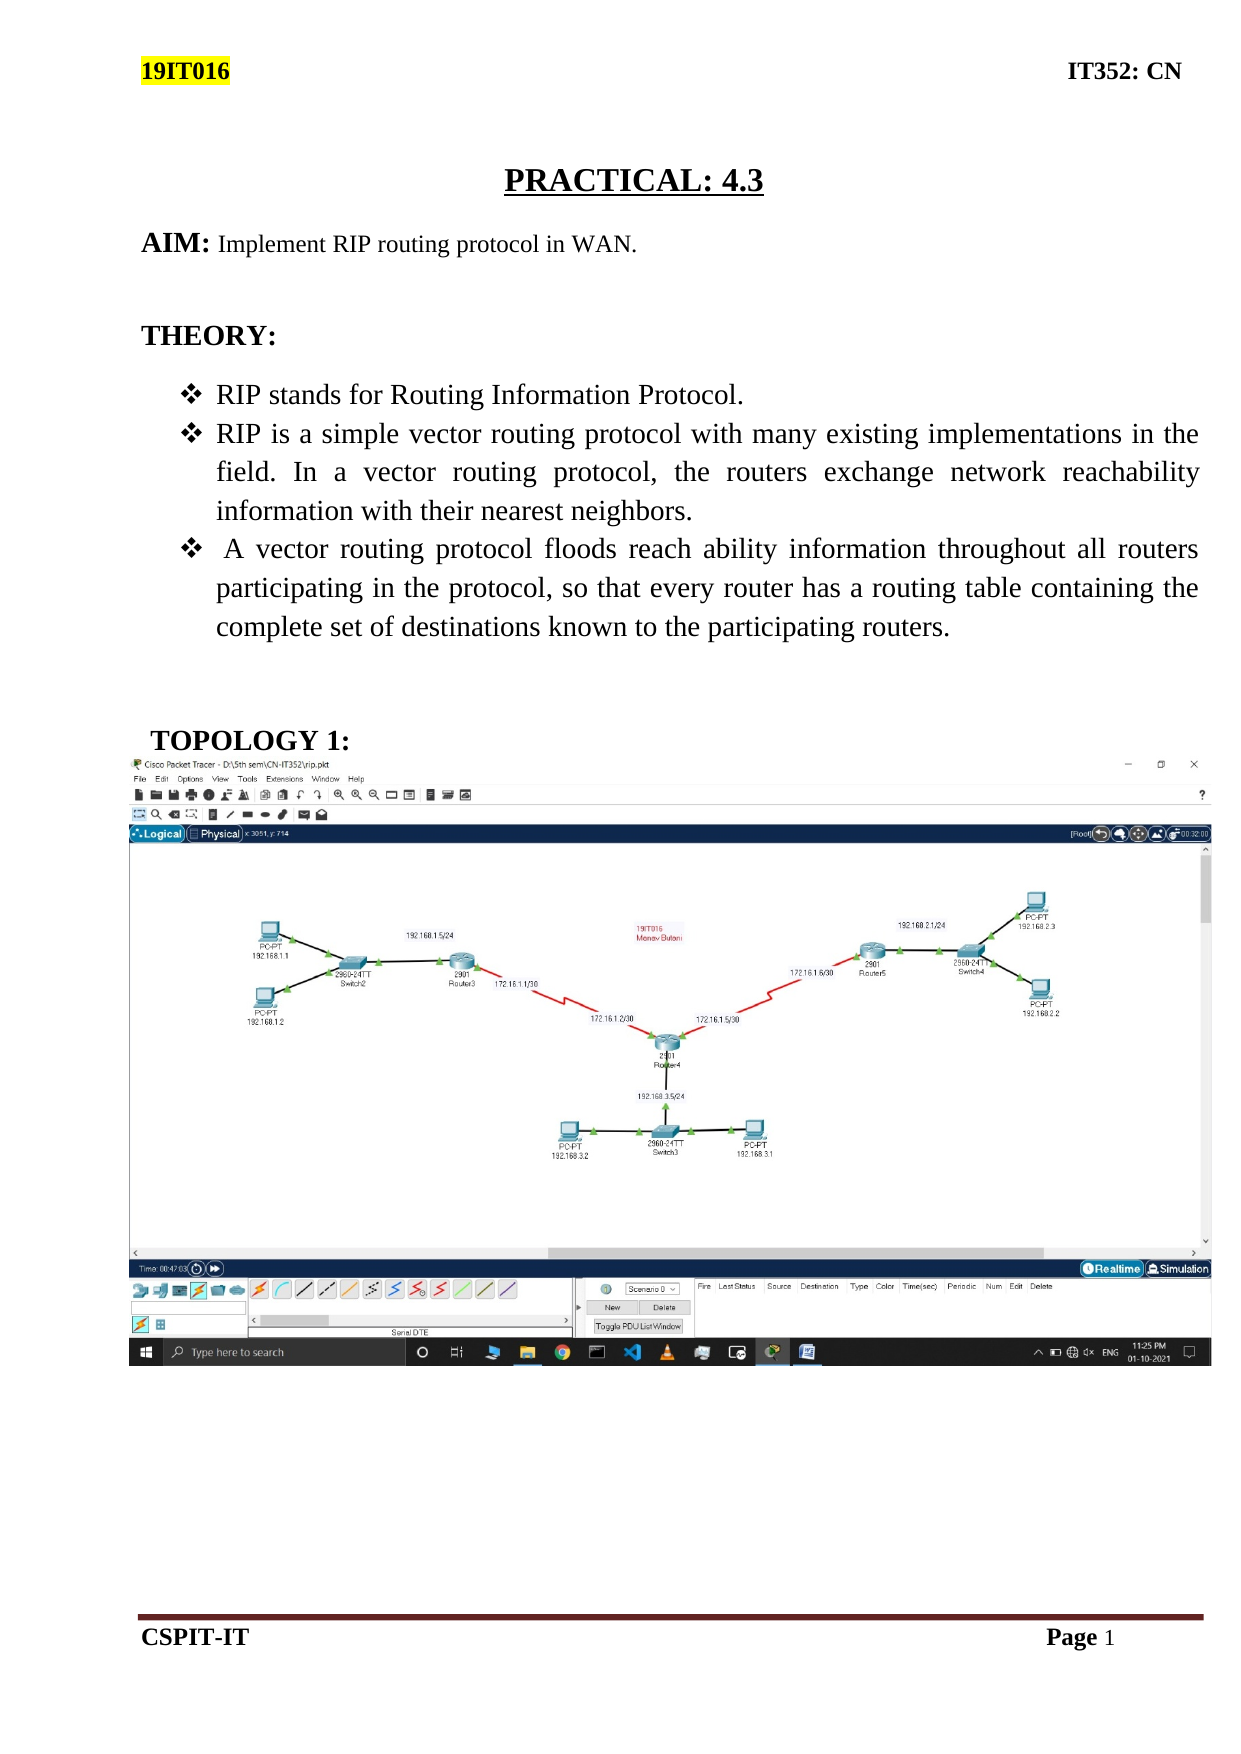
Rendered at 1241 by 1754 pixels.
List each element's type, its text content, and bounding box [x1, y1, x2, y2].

title PRACTICAL: 4.3 [504, 161, 813, 199]
list RIP stands for Routing Information Protocol. [178, 377, 1211, 411]
text AIM: Implement RIP routing protocol in WAN. [141, 226, 1211, 259]
list RIP is a simple vector routing protocol with many existing implementations in the field. In a vector routing protocol, the routers exchange network reachability information with their nearest neighbors. [178, 416, 1201, 527]
subtitle THEORY: [141, 318, 1211, 352]
picture [129, 756, 1212, 1366]
list A vector routing protocol floods reach ability information throughout all routers participating in the protocol, so that every router has a routing table containing the complete set of destinations known to the participating routers. [178, 532, 1200, 642]
subtitle TOPOLOGY 1: [150, 723, 1211, 756]
